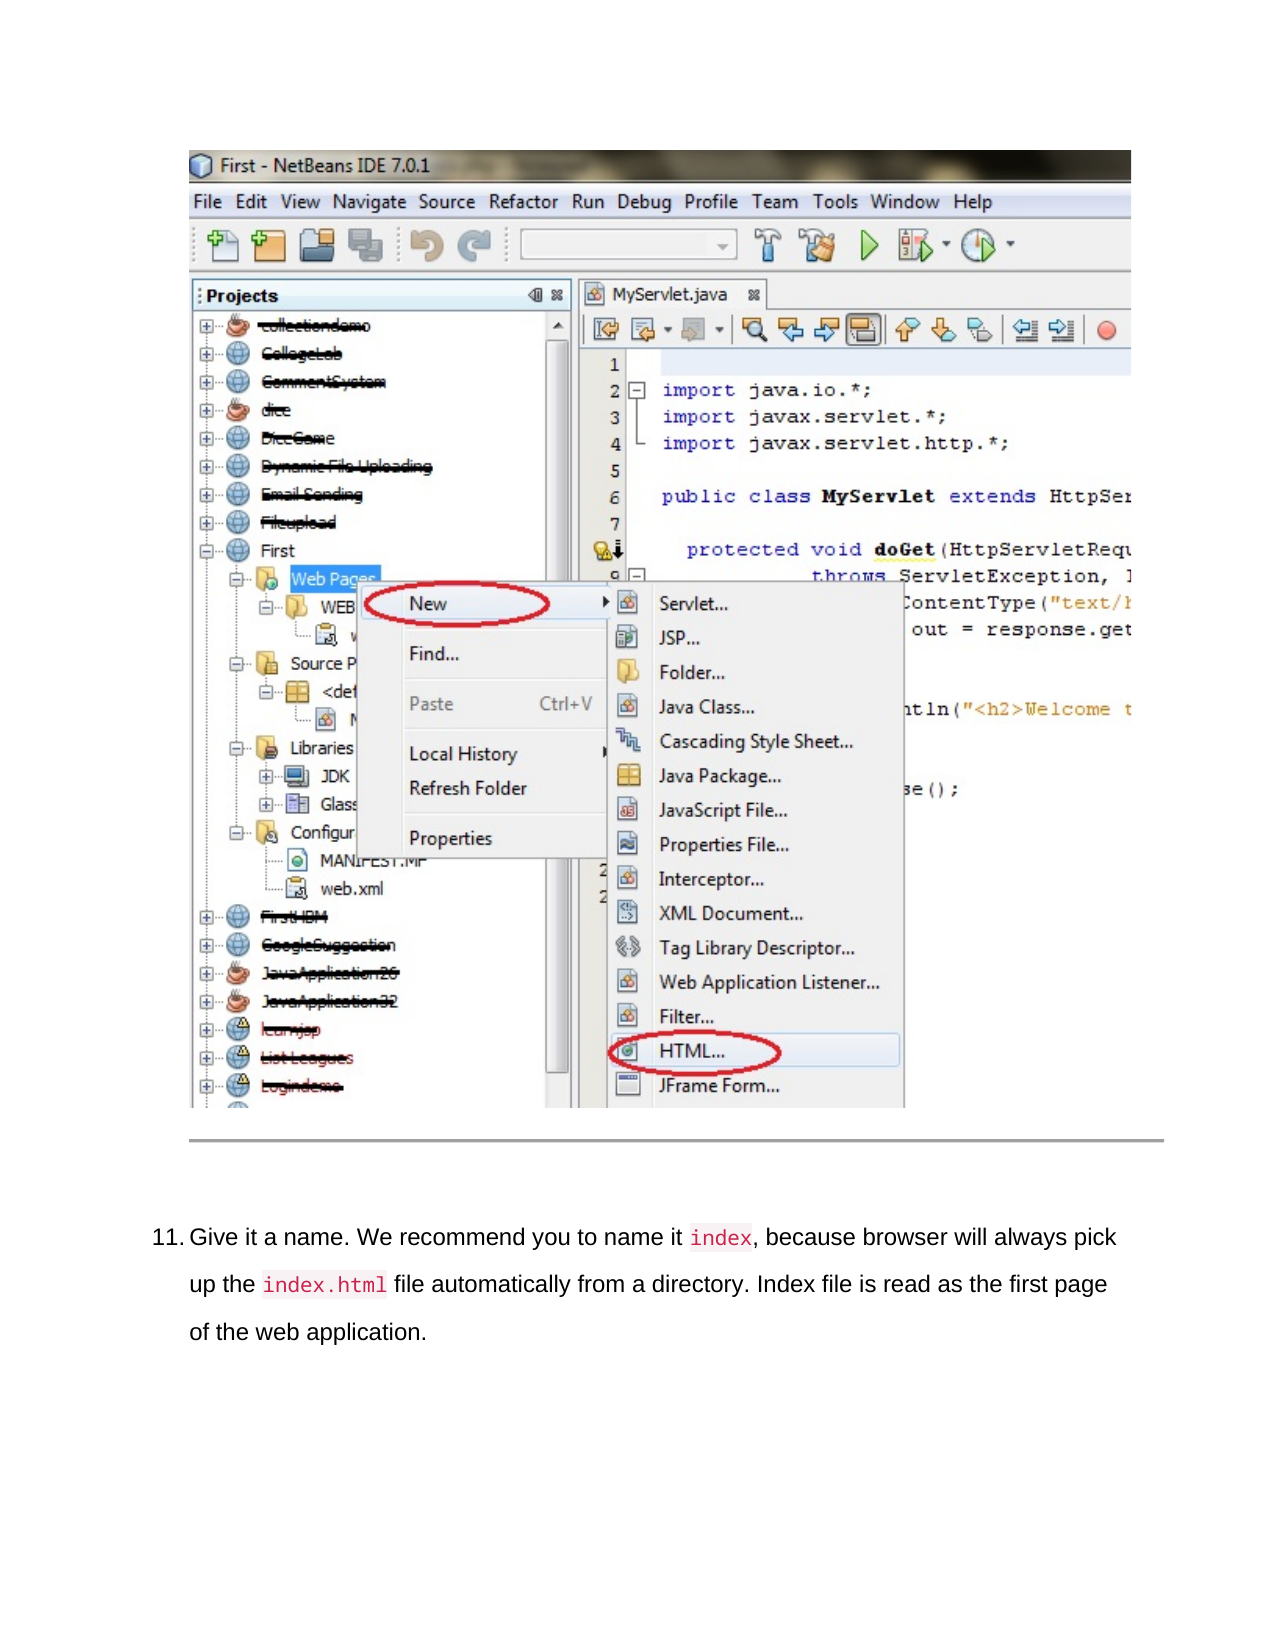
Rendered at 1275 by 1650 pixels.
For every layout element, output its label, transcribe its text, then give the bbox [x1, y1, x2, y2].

list Give it a name. We recommend you to name it index, because browser will always pick up the index.html file automatically from a directory. Index file is read as the first page of the web application. [152, 1205, 1125, 1346]
picture [189, 150, 1132, 1108]
